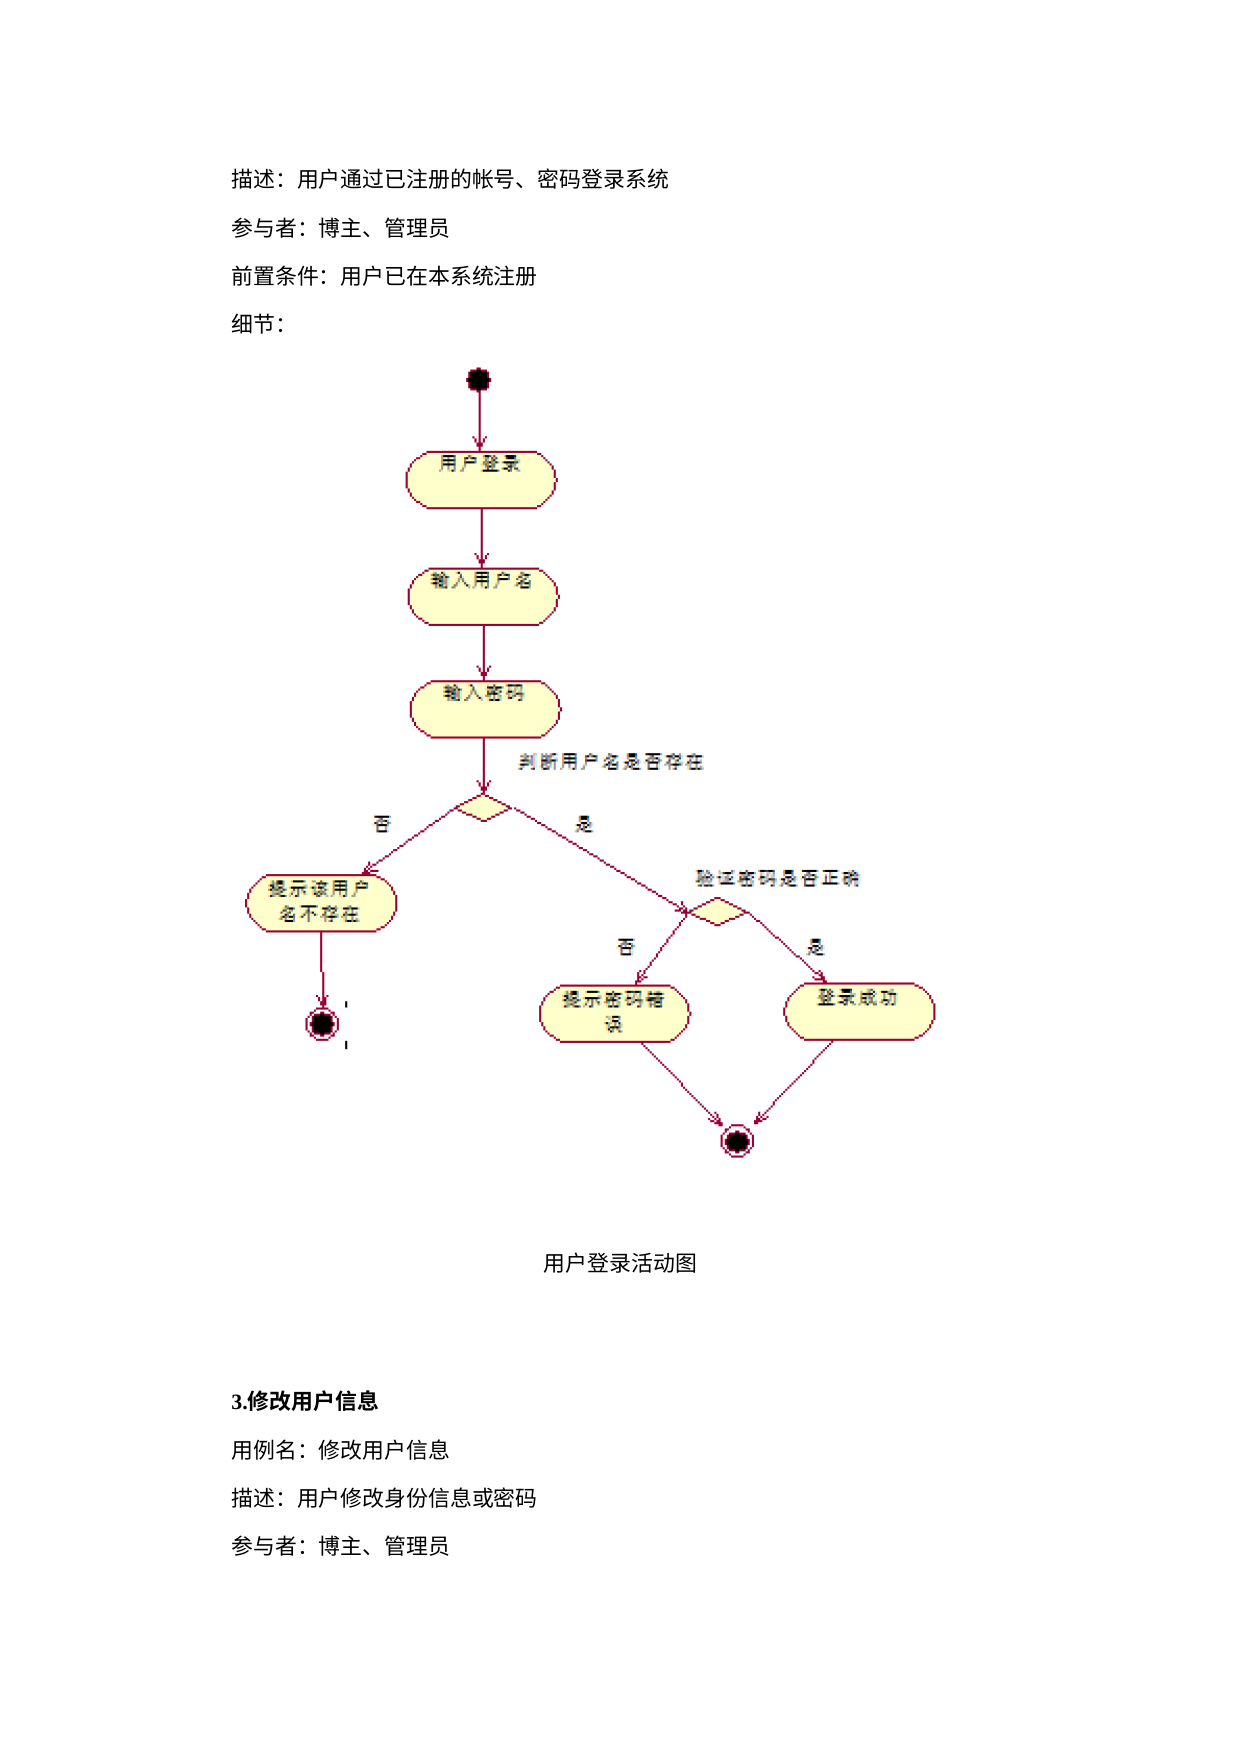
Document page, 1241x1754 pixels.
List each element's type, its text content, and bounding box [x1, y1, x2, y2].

picture [195, 355, 1045, 1216]
text 参与者：博主、管理员 [187, 1529, 1053, 1561]
text 前置条件：用户已在本系统注册 [187, 259, 1053, 291]
text 描述：用户通过已注册的帐号、密码登录系统 [187, 162, 1053, 194]
text 描述：用户修改身份信息或密码 [187, 1481, 1053, 1513]
text 3.修改用户信息 [187, 1384, 1053, 1416]
text 用例名：修改用户信息 [187, 1432, 1053, 1465]
text 用户登录活动图 [187, 1245, 1053, 1278]
text 细节： [187, 307, 1053, 339]
text 参与者：博主、管理员 [187, 210, 1053, 243]
